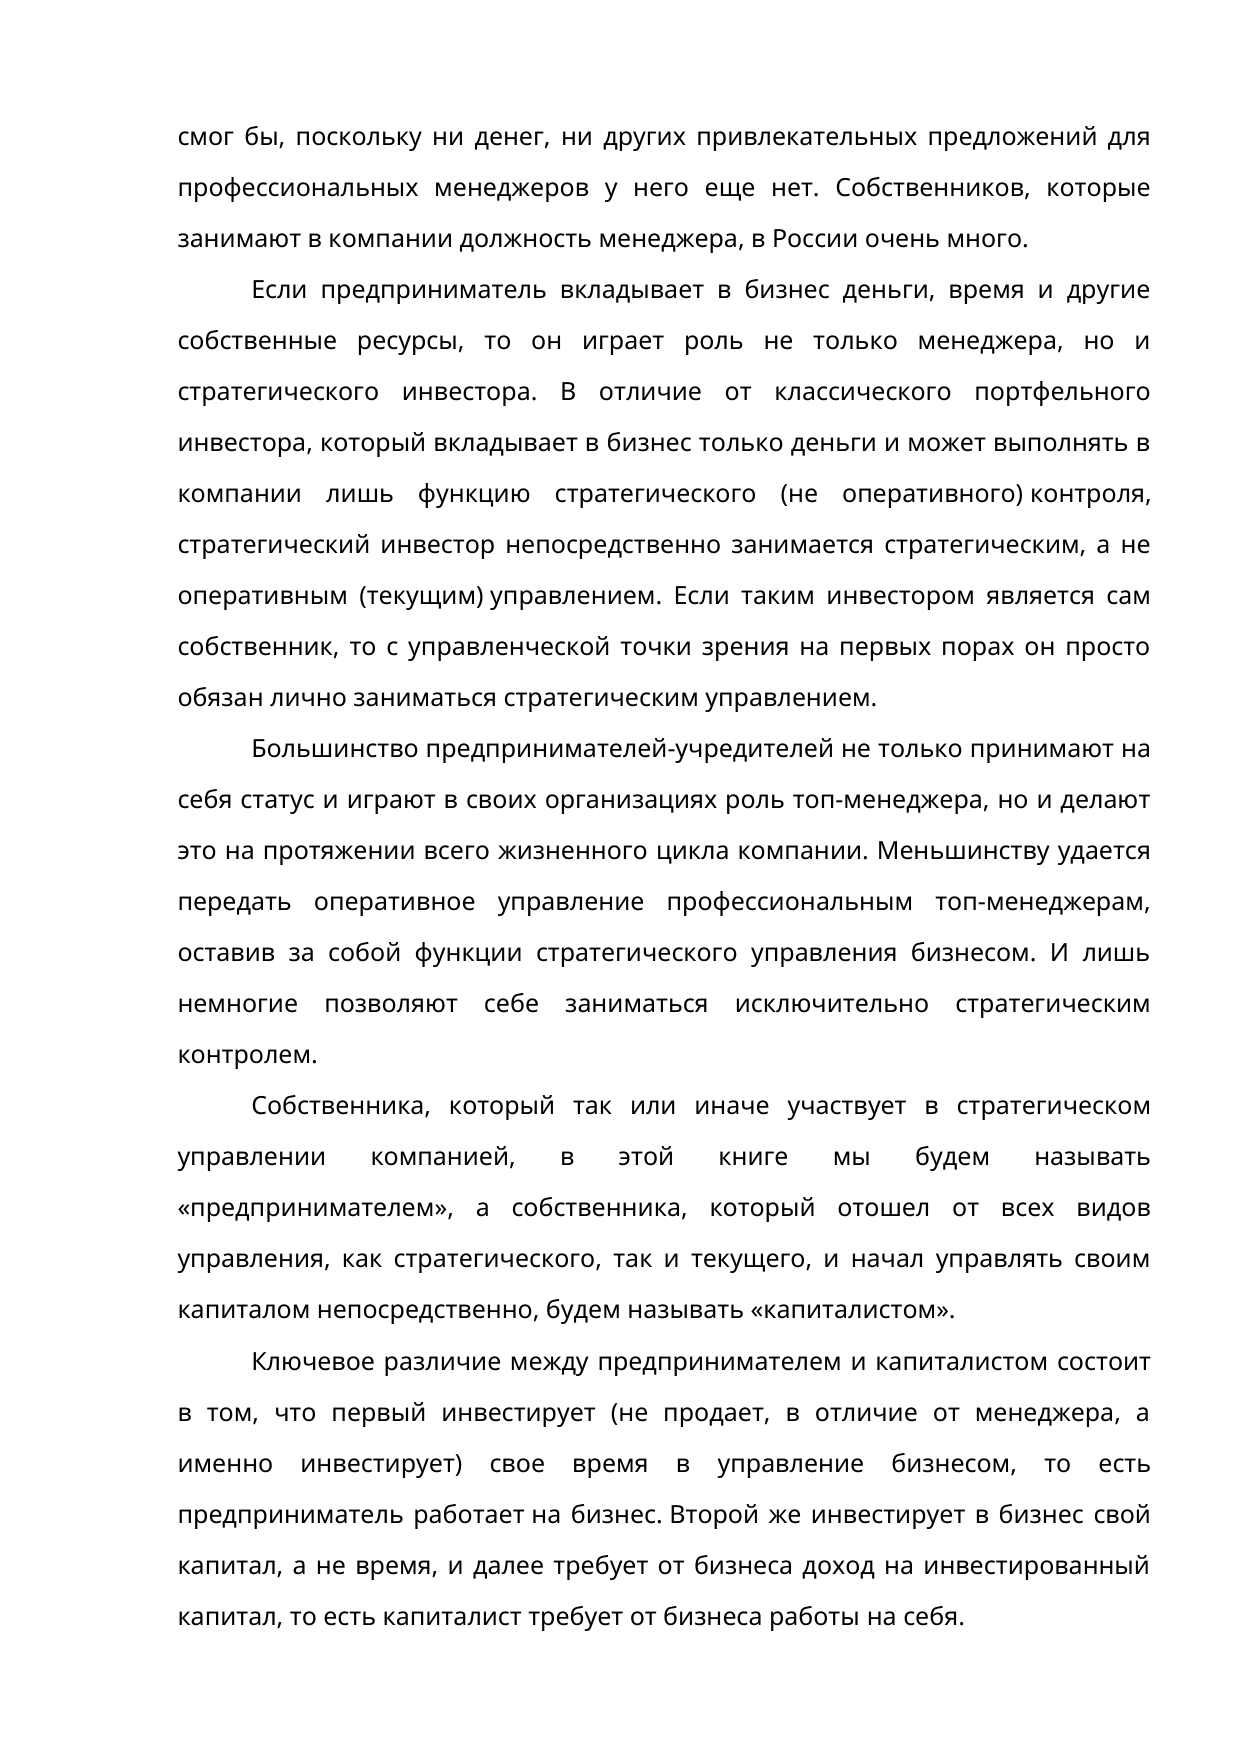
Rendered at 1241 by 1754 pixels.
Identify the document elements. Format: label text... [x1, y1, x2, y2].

text Большинство предпринимателей-учредителей не только принимают на себя статус и играют в своих организациях роль топ-менеджера, но и делают это на протяжении всего жизненного цикла компании. Меньшинству удается передать оперативное управление профессиональным топ-менеджерам, оставив за собой функции стратегического управления бизнесом. И лишь немногие позволяют себе заниматься исключительно стратегическим контролем. [177, 731, 1152, 1071]
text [177, 118, 1152, 254]
text Ключевое различие между предпринимателем и капиталистом состоит в том, что первый инвестирует (не продает, в отличие от менеджера, а именно инвестирует) свое время в управление бизнесом, то есть предприниматель работает на бизнес. Второй же инвестирует в бизнес свой капитал, а не время, и далее требует от бизнеса доход на инвестированный капитал, то есть капиталист требует от бизнеса работы на себя. [177, 1343, 1152, 1632]
text Собственника, который так или иначе участвует в стратегическом управлении компанией, в этой книге мы будем называть «предпринимателем», а собственника, который отошел от всех видов управления, как стратегического, так и текущего, и начал управлять своим капиталом непосредственно, будем называть «капиталистом». [177, 1088, 1152, 1326]
text Если предприниматель вкладывает в бизнес деньги, время и другие собственные ресурсы, то он играет роль не только менеджера, но и стратегического инвестора. В отличие от классического портфельного инвестора, который вкладывает в бизнес только деньги и может выполнять в компании лишь функцию стратегического (не оперативного) контроля, стратегический инвестор непосредственно занимается стратегическим, а не оперативным (текущим) управлением. Если таким инвестором является сам собственник, то с управленческой точки зрения на первых порах он просто обязан лично заниматься стратегическим управлением. [177, 271, 1152, 714]
